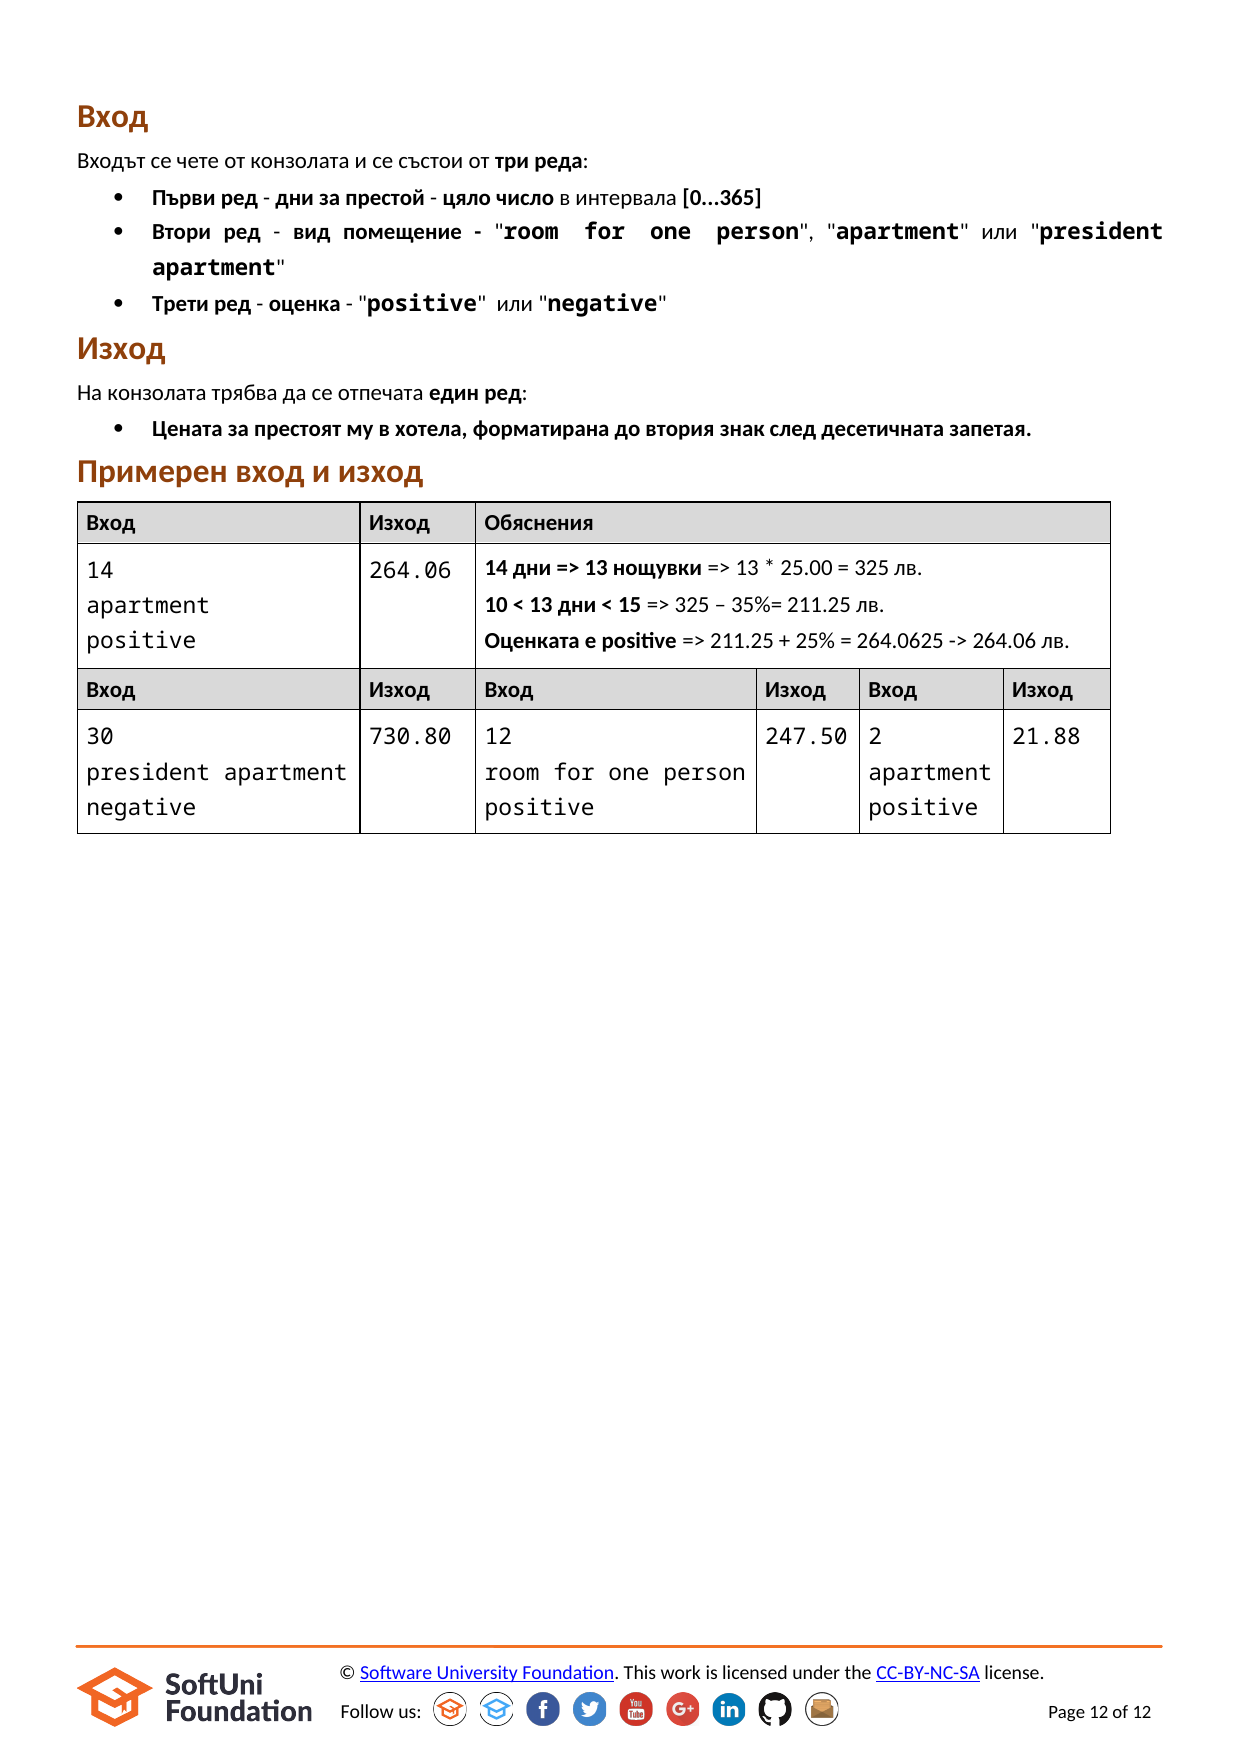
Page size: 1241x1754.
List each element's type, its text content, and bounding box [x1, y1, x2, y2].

table_cell 247.50 [757, 710, 859, 832]
table_cell 2 apartment positive [860, 710, 1003, 832]
list Първи ред - дни за престой - цяло число в интервала [0...365] [114, 183, 1163, 211]
table_cell Вход [476, 669, 756, 709]
table_header Изход [361, 503, 475, 542]
picture [712, 1716, 722, 1726]
list Втори ред - вид помещение - "room for one person", "apartment" или "president apartment" [114, 215, 1163, 282]
picture [727, 1707, 738, 1717]
picture [433, 1692, 467, 1726]
subtitle Изход [77, 327, 1163, 368]
picture [805, 1692, 839, 1726]
picture [480, 1692, 513, 1726]
table_cell Изход [1004, 669, 1110, 709]
table_cell 30 president apartment negative [78, 710, 359, 832]
subtitle Вход [77, 95, 1163, 136]
picture [76, 1667, 312, 1727]
subtitle Примерен вход и изход [77, 451, 1163, 491]
text На конзолата трябва да се отпечата един ред: [77, 378, 1163, 406]
picture [573, 1692, 607, 1726]
table_cell 264.06 [361, 544, 475, 668]
picture [736, 1693, 746, 1703]
list Цената за престоят му в хотела, форматирана до втория знак след десетичната запетая. [114, 414, 1163, 442]
picture [666, 1692, 700, 1726]
picture [526, 1692, 560, 1726]
table_cell 14 дни => 13 нощувки => 13 * 25.00 = 325 лв. 10 < 13 дни < 15 => 325 – 35%= 211.25 лв. Оценката е positive => 211.25 + 25% = 264.0625 -> 264.06 лв. [476, 544, 1110, 668]
picture [758, 1692, 792, 1726]
table_header Вход [78, 503, 359, 542]
text Входът се чете от конзолата и се състои от три реда: [77, 146, 1163, 174]
table_cell 12 room for one person positive [476, 710, 756, 832]
picture [619, 1692, 653, 1726]
table_cell 730.80 [361, 710, 475, 832]
table_cell Вход [78, 669, 359, 709]
table_cell Изход [361, 669, 475, 709]
picture [712, 1693, 722, 1703]
table_cell 14 apartment positive [78, 544, 359, 668]
picture [736, 1716, 746, 1726]
list Трети ред - оценка - "positive" или "negative" [114, 287, 1163, 318]
table_cell Вход [860, 669, 1003, 709]
table_cell 21.88 [1004, 710, 1110, 832]
table_header Обяснения [476, 503, 1110, 542]
table_cell Изход [757, 669, 859, 709]
